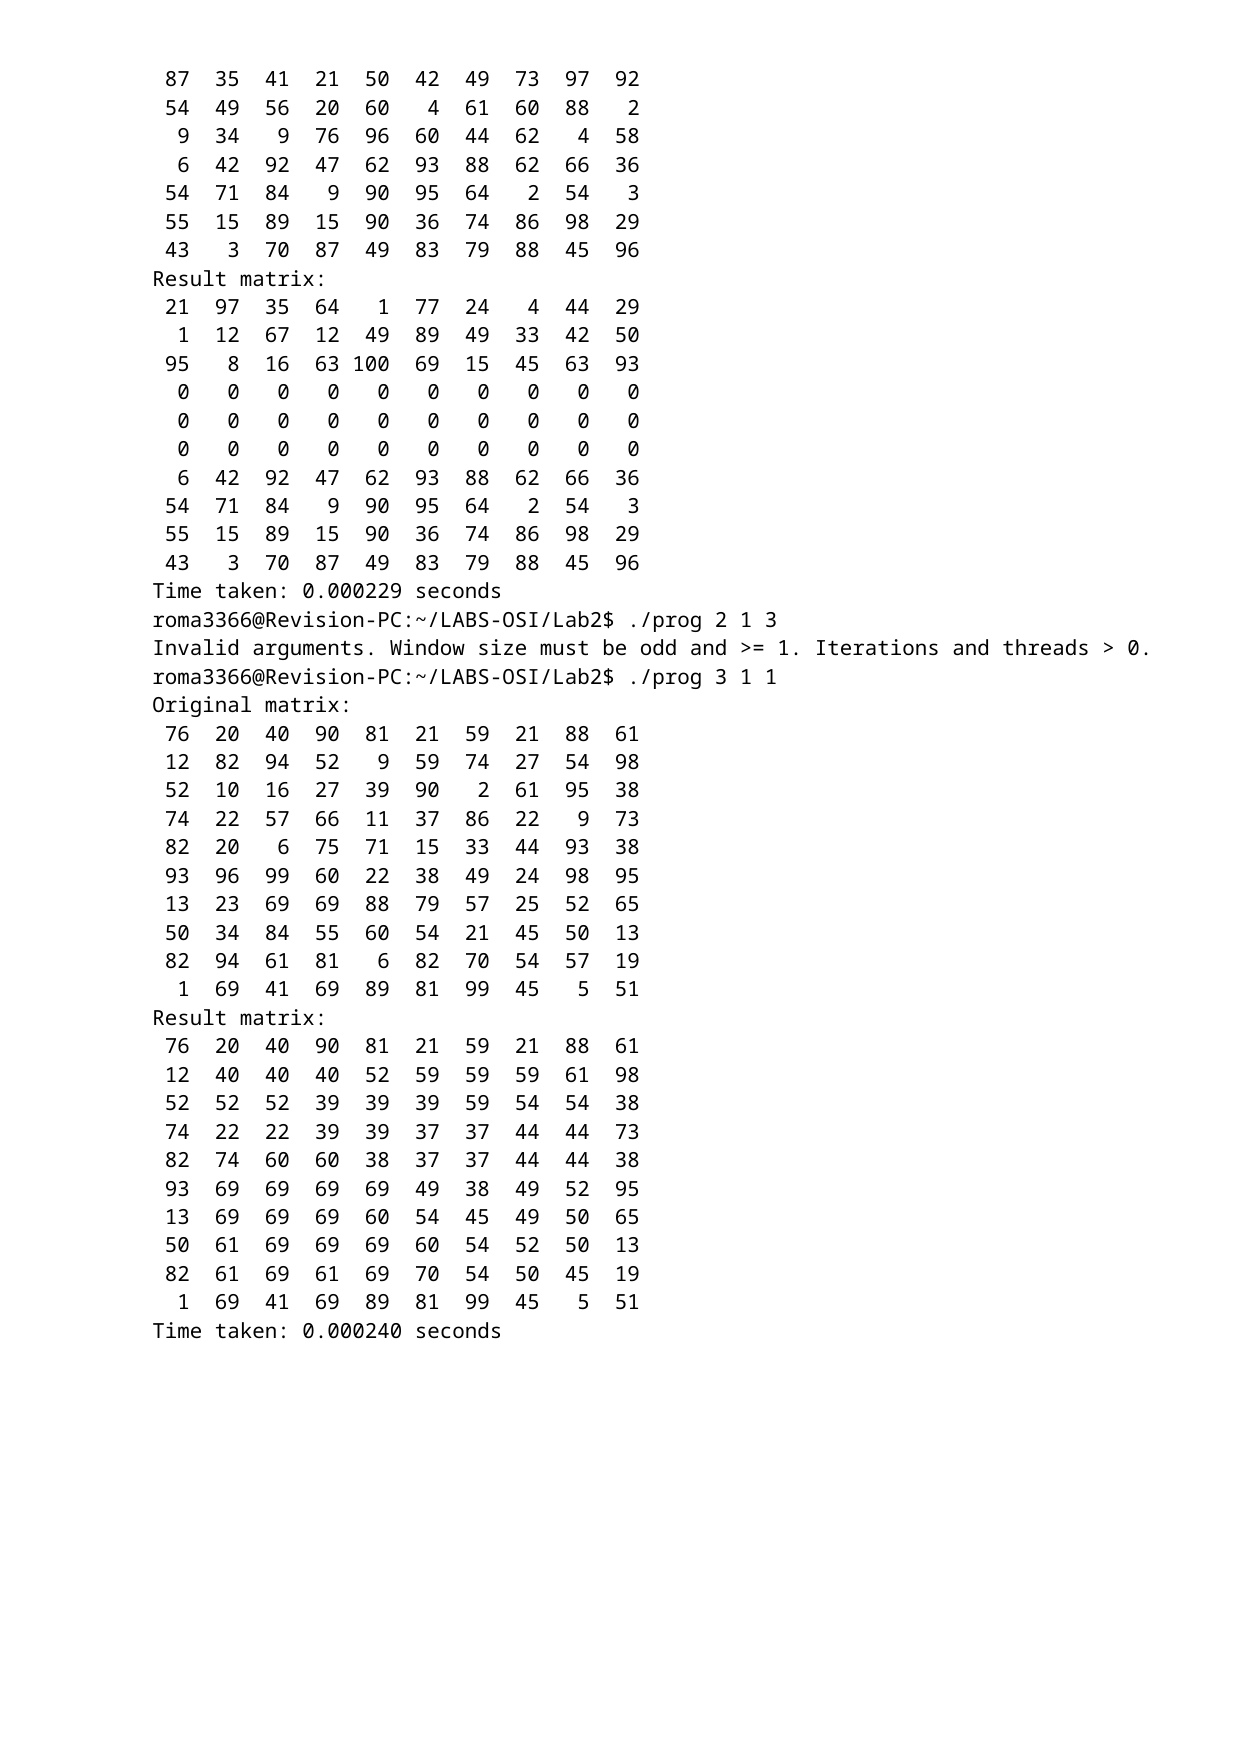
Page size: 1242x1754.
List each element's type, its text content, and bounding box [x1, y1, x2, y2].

text 82 61 69 61 69 70 54 50 45 19 [152, 1259, 1227, 1287]
text Invalid arguments. Window size must be odd and >= 1. Iterations and threads > 0. [152, 633, 1227, 662]
text 74 22 22 39 39 37 37 44 44 73 [152, 1117, 1227, 1145]
text 0 0 0 0 0 0 0 0 0 0 [152, 434, 1227, 463]
text roma3366@Revision-PC:~/LABS-OSI/Lab2$ ./prog 3 1 1 [152, 662, 1227, 690]
text Result matrix: [152, 264, 1227, 292]
text 0 0 0 0 0 0 0 0 0 0 [152, 377, 1227, 406]
text 6 42 92 47 62 93 88 62 66 36 [152, 463, 1227, 491]
text 0 0 0 0 0 0 0 0 0 0 [152, 406, 1227, 434]
text 13 23 69 69 88 79 57 25 52 65 [152, 889, 1227, 918]
text roma3366@Revision-PC:~/LABS-OSI/Lab2$ ./prog 2 1 3 [152, 605, 1227, 633]
text 54 71 84 9 90 95 64 2 54 3 [152, 178, 1227, 207]
text 55 15 89 15 90 36 74 86 98 29 [152, 519, 1227, 548]
text 76 20 40 90 81 21 59 21 88 61 [152, 719, 1227, 747]
text 74 22 57 66 11 37 86 22 9 73 [152, 804, 1227, 832]
text 76 20 40 90 81 21 59 21 88 61 [152, 1031, 1227, 1060]
text 50 61 69 69 69 60 54 52 50 13 [152, 1231, 1227, 1259]
text 1 69 41 69 89 81 99 45 5 51 [152, 974, 1227, 1003]
text Result matrix: [152, 1003, 1227, 1031]
text 43 3 70 87 49 83 79 88 45 96 [152, 235, 1227, 264]
text 43 3 70 87 49 83 79 88 45 96 [152, 548, 1227, 576]
text 87 35 41 21 50 42 49 73 97 92 [152, 64, 1227, 93]
text 13 69 69 69 60 54 45 49 50 65 [152, 1202, 1227, 1231]
text 12 82 94 52 9 59 74 27 54 98 [152, 747, 1227, 776]
text 12 40 40 40 52 59 59 59 61 98 [152, 1060, 1227, 1088]
text 95 8 16 63 100 69 15 45 63 93 [152, 349, 1227, 377]
text 82 94 61 81 6 82 70 54 57 19 [152, 946, 1227, 974]
text 82 74 60 60 38 37 37 44 44 38 [152, 1145, 1227, 1174]
text Time taken: 0.000229 seconds [152, 576, 1227, 605]
text 54 71 84 9 90 95 64 2 54 3 [152, 491, 1227, 519]
text 6 42 92 47 62 93 88 62 66 36 [152, 150, 1227, 178]
text 82 20 6 75 71 15 33 44 93 38 [152, 832, 1227, 861]
text 9 34 9 76 96 60 44 62 4 58 [152, 121, 1227, 150]
text Time taken: 0.000240 seconds [152, 1316, 1227, 1344]
text 52 10 16 27 39 90 2 61 95 38 [152, 776, 1227, 804]
text 1 12 67 12 49 89 49 33 42 50 [152, 321, 1227, 349]
text 21 97 35 64 1 77 24 4 44 29 [152, 292, 1227, 321]
text 50 34 84 55 60 54 21 45 50 13 [152, 918, 1227, 946]
text 52 52 52 39 39 39 59 54 54 38 [152, 1088, 1227, 1117]
text Original matrix: [152, 690, 1227, 719]
text 93 96 99 60 22 38 49 24 98 95 [152, 861, 1227, 889]
text 93 69 69 69 69 49 38 49 52 95 [152, 1174, 1227, 1202]
text 1 69 41 69 89 81 99 45 5 51 [152, 1287, 1227, 1316]
text 55 15 89 15 90 36 74 86 98 29 [152, 207, 1227, 235]
text 54 49 56 20 60 4 61 60 88 2 [152, 93, 1227, 121]
